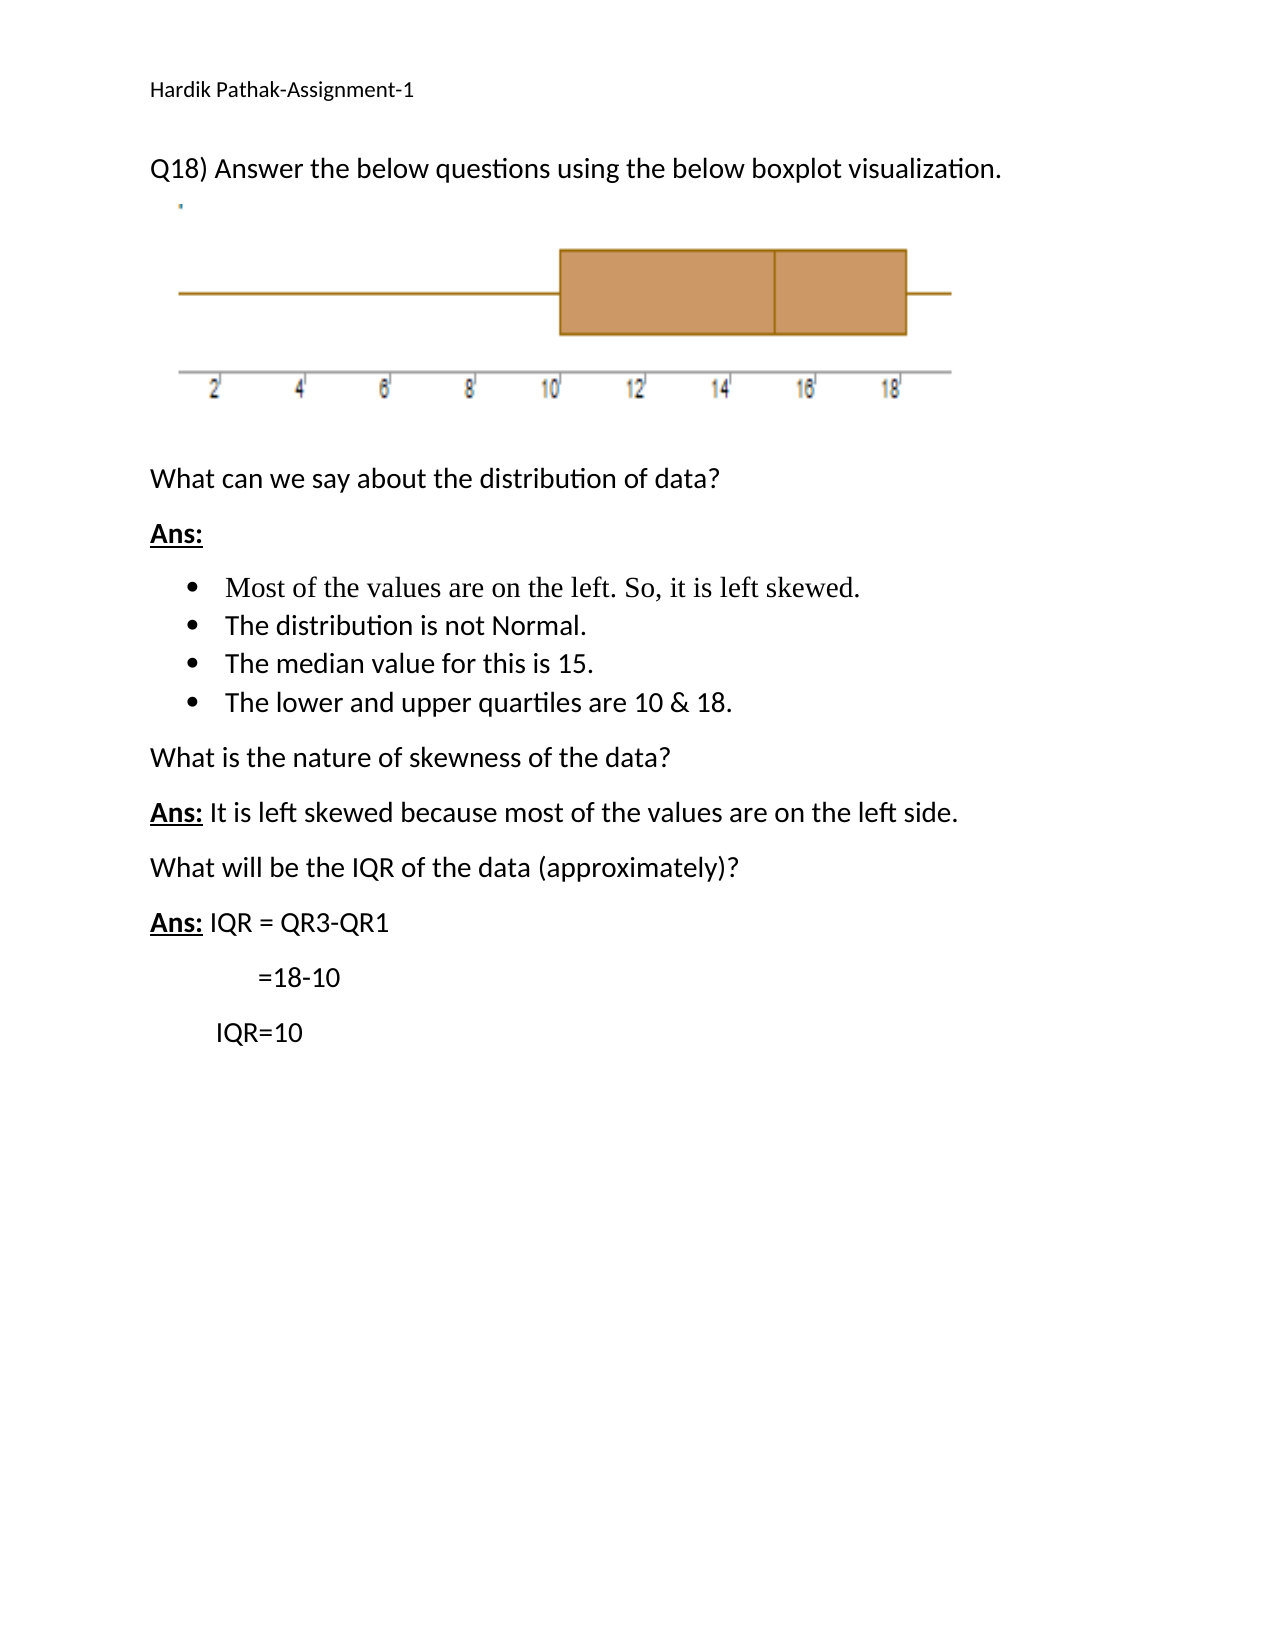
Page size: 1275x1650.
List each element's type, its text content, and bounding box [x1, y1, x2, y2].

text IQR=10 [150, 1014, 1125, 1195]
text =18-10 [150, 959, 1125, 995]
text What can we say about the distribution of data? [150, 460, 1125, 496]
text Ans: IQR = QR3-QR1 [150, 904, 1125, 940]
text Ans: It is left skewed because most of the values are on the left side. [150, 794, 1125, 829]
picture [150, 204, 1068, 442]
list The lower and upper quartiles are 10 & 18. [187, 684, 1125, 719]
list The distribution is not Normal. [187, 607, 1125, 642]
list The median value for this is 15. [187, 645, 1125, 681]
text Q18) Answer the below questions using the below boxplot visualization. [150, 150, 1125, 186]
text What will be the IQR of the data (approximately)? [150, 849, 1125, 884]
text What is the nature of skewness of the data? [150, 739, 1125, 774]
text Ans: [150, 515, 1125, 551]
list Most of the values are on the left. So, it is left skewed. [187, 571, 1125, 604]
